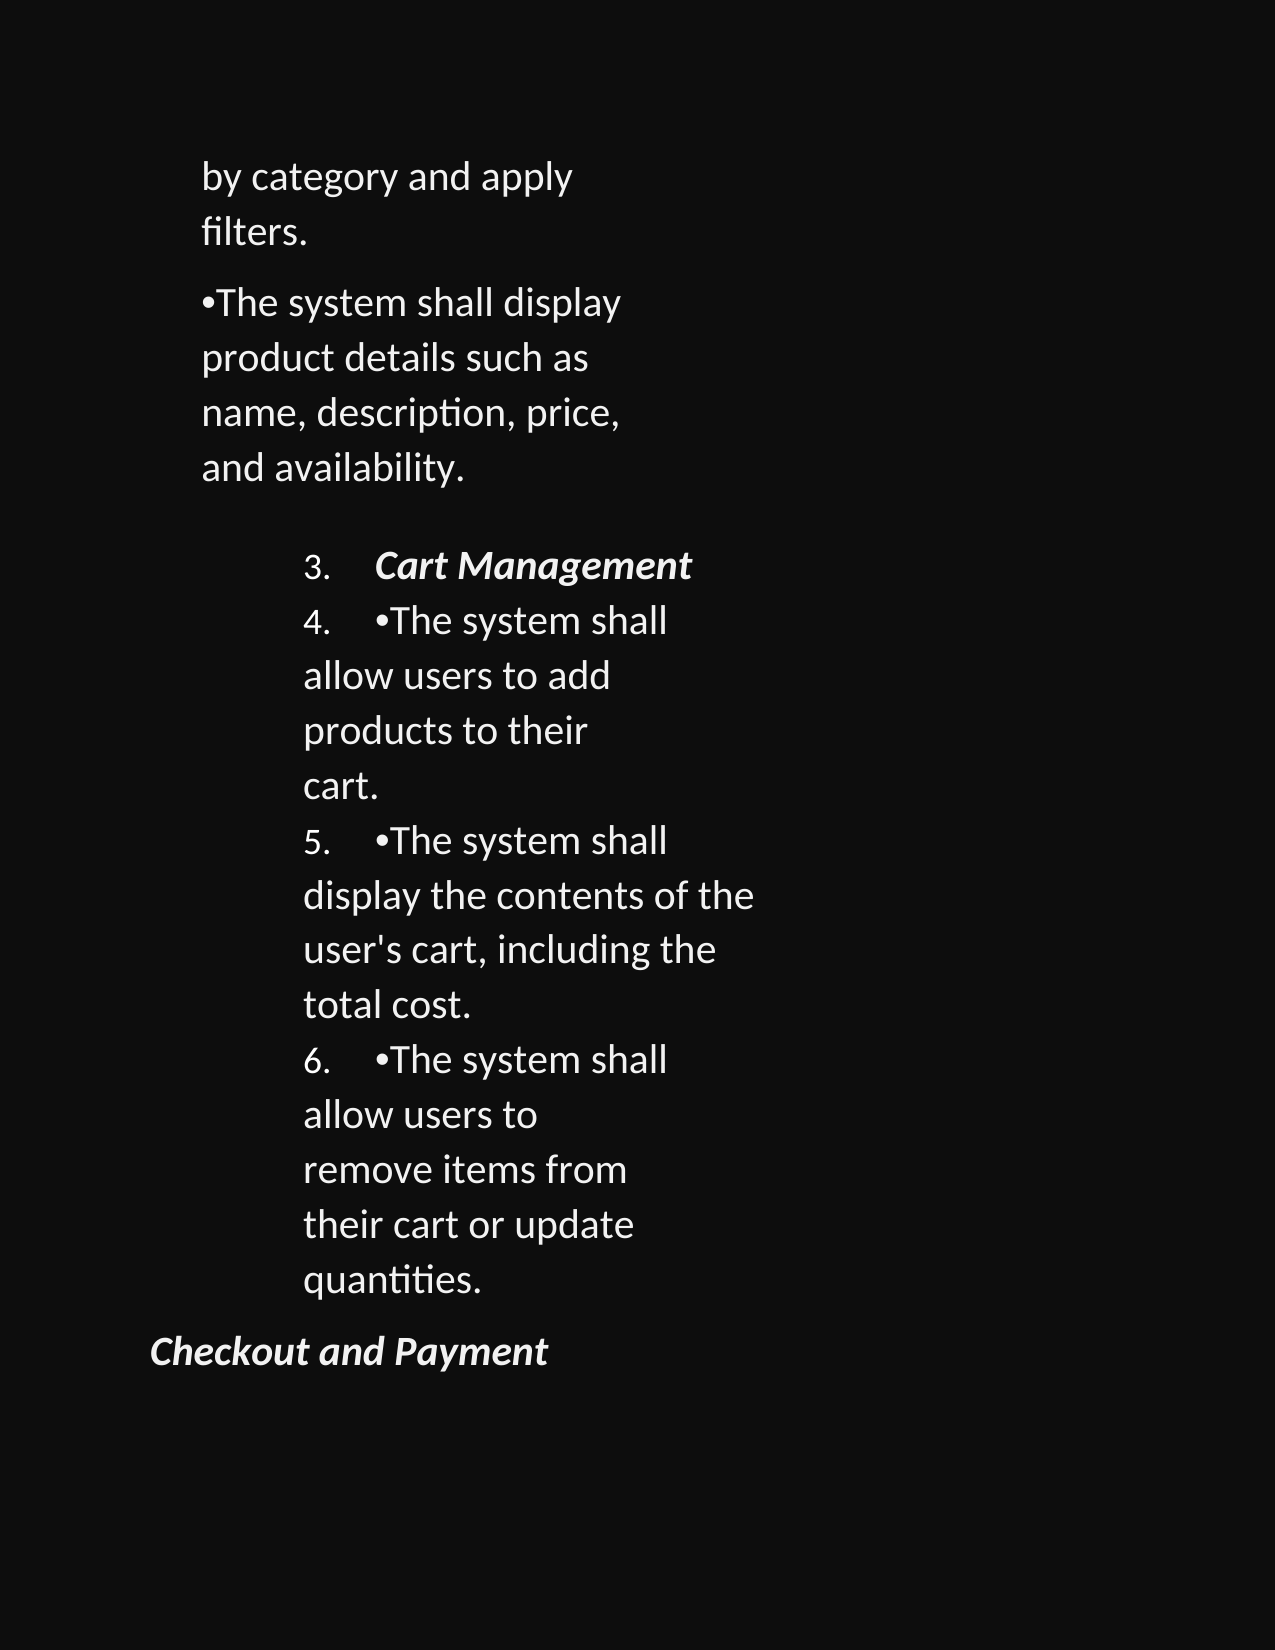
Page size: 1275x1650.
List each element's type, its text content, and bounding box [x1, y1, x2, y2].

list •The system shall allow users to add products to their cart. [303, 594, 672, 810]
text •The system shall display product details such as name, description, price, and availability. [201, 276, 672, 492]
list Cart Management [303, 539, 1125, 590]
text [201, 150, 672, 256]
text Checkout and Payment [150, 1324, 1125, 1375]
list •The system shall display the contents of the user's cart, including the total cost. [303, 814, 785, 1029]
list •The system shall allow users to remove items from their cart or update quantities. [303, 1033, 672, 1304]
